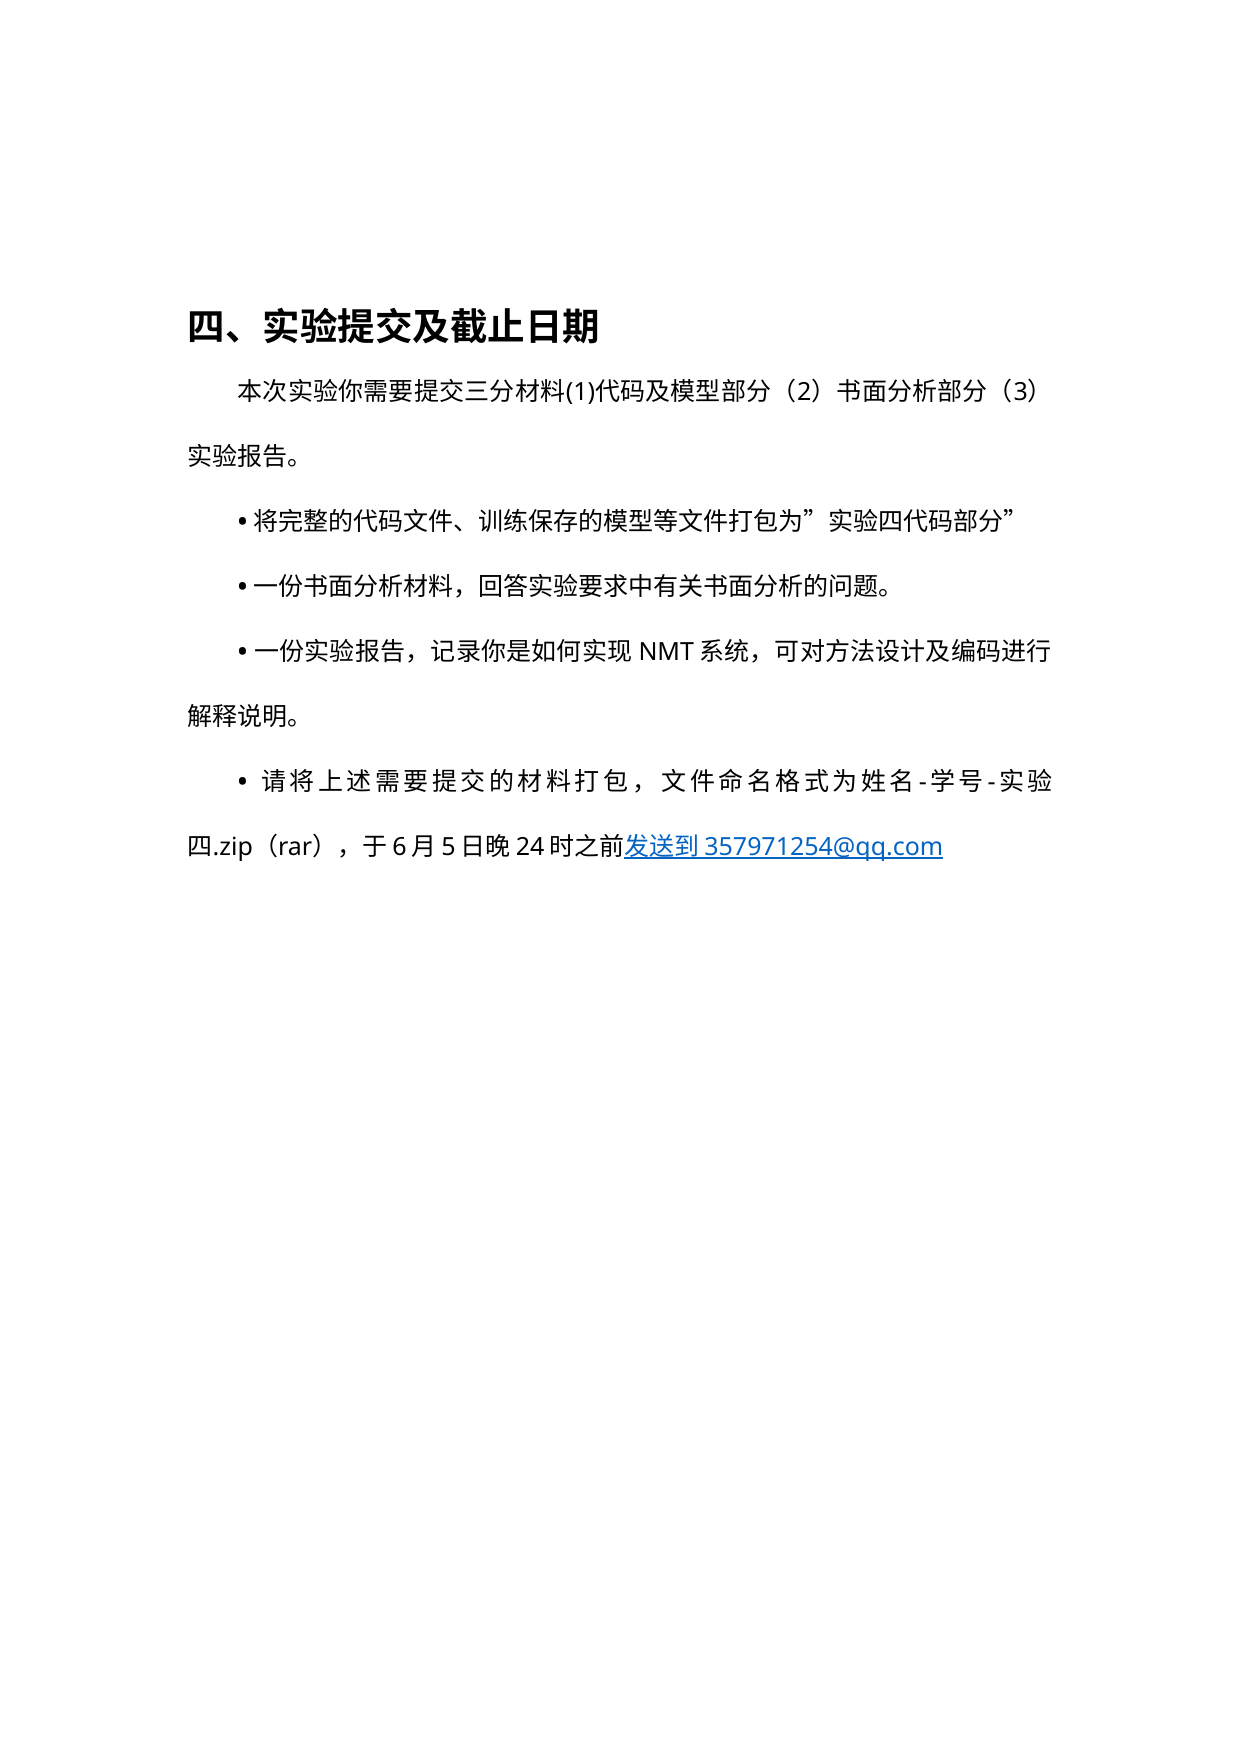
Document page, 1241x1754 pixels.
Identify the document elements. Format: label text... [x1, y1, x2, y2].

text • 将完整的代码文件、训练保存的模型等文件打包为”实验四代码部分” [187, 487, 1053, 552]
text 四、实验提交及截止日期 [187, 292, 1053, 357]
text • 一份实验报告，记录你是如何实现NMT系统，可对方法设计及编码进行解释说明。 [187, 617, 1053, 747]
text • 请将上述需要提交的材料打包，文件命名格式为姓名-学号-实验四.zip（rar），于6月5日晚24时之前发送到357971254@qq.com [187, 747, 1053, 877]
text 本次实验你需要提交三分材料(1)代码及模型部分（2）书面分析部分（3）实验报告。 [187, 357, 1053, 487]
text • 一份书面分析材料，回答实验要求中有关书面分析的问题。 [187, 552, 1053, 617]
